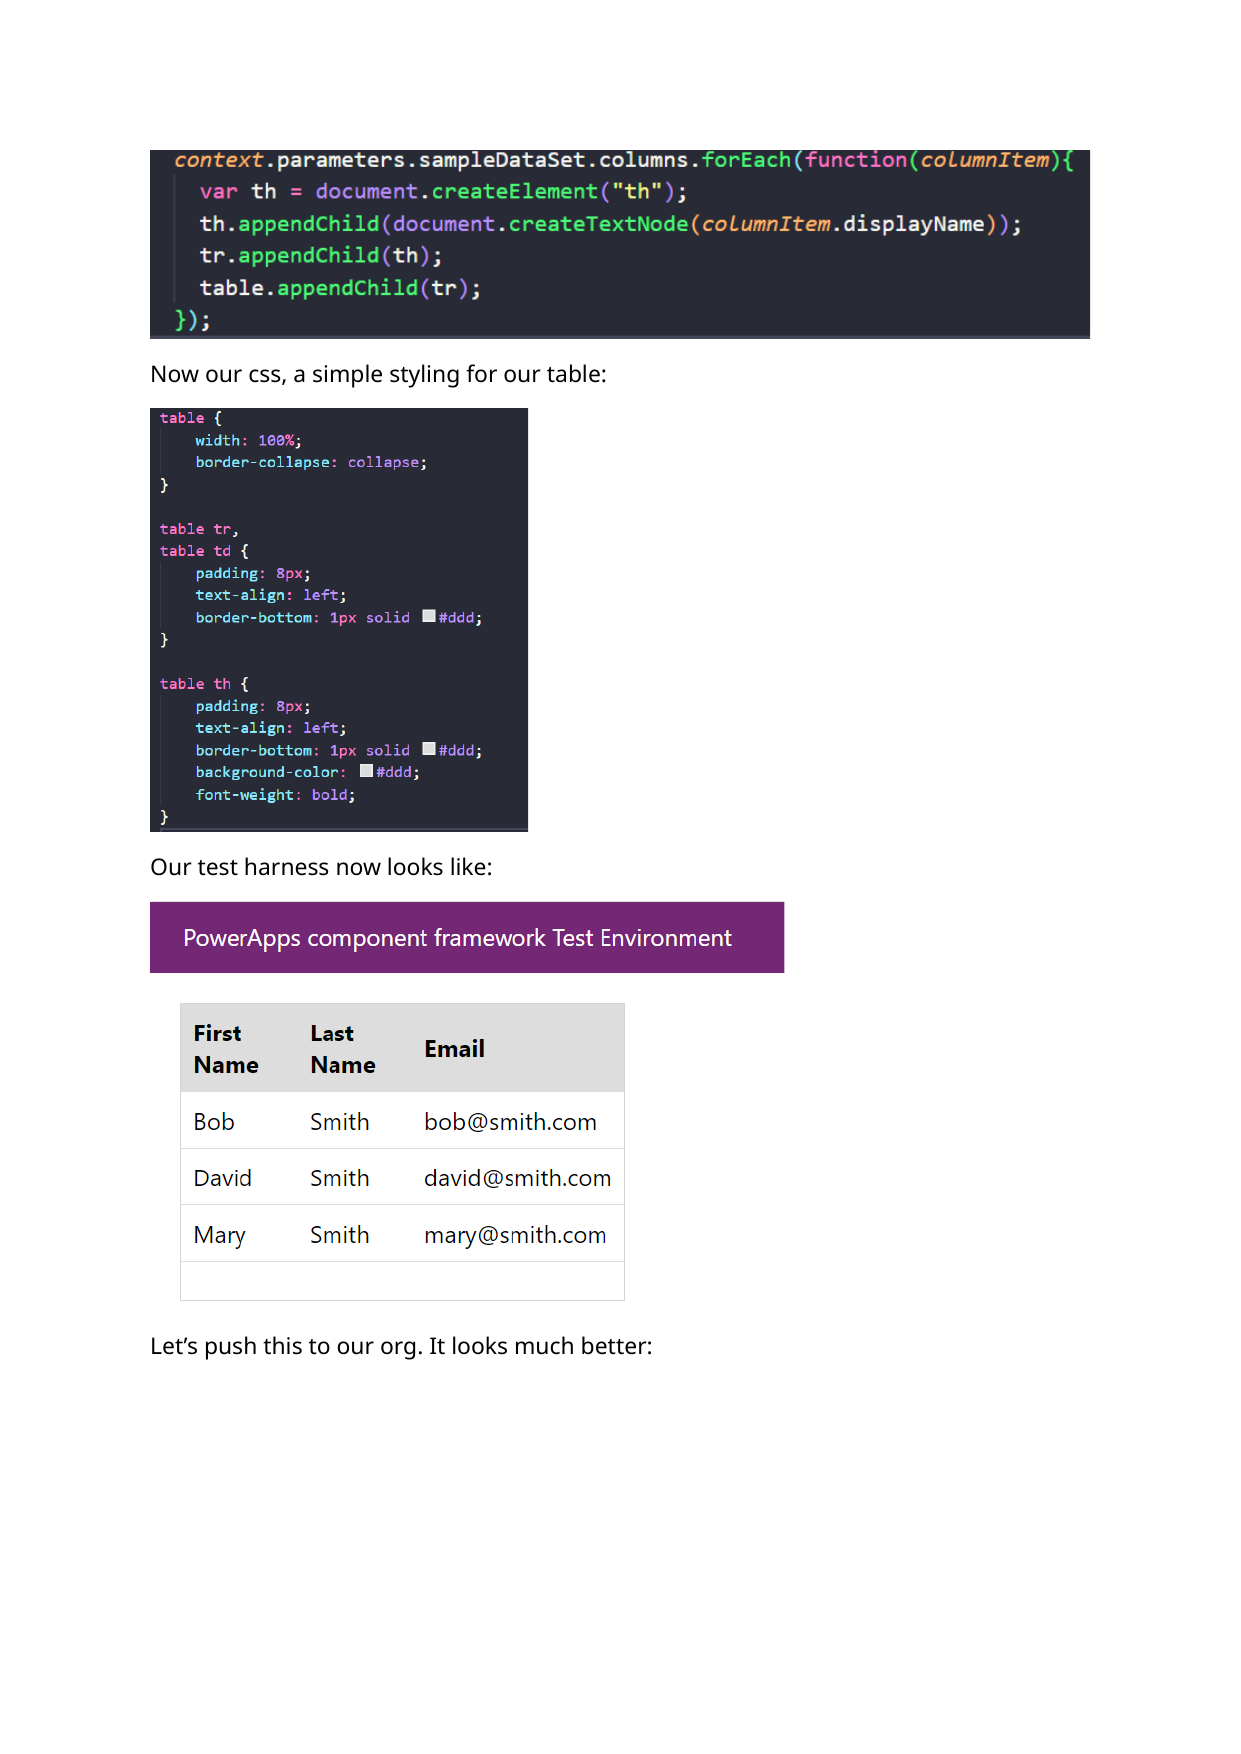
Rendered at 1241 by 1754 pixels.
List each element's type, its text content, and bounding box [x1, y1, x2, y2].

text Our test harness now looks like: [150, 851, 1090, 882]
picture [150, 901, 785, 1311]
picture [150, 150, 1091, 339]
text Let’s push this to our org. It looks much better: [150, 1330, 1090, 1361]
text Now our css, a simple styling for our table: [150, 358, 1090, 389]
picture [150, 408, 529, 832]
